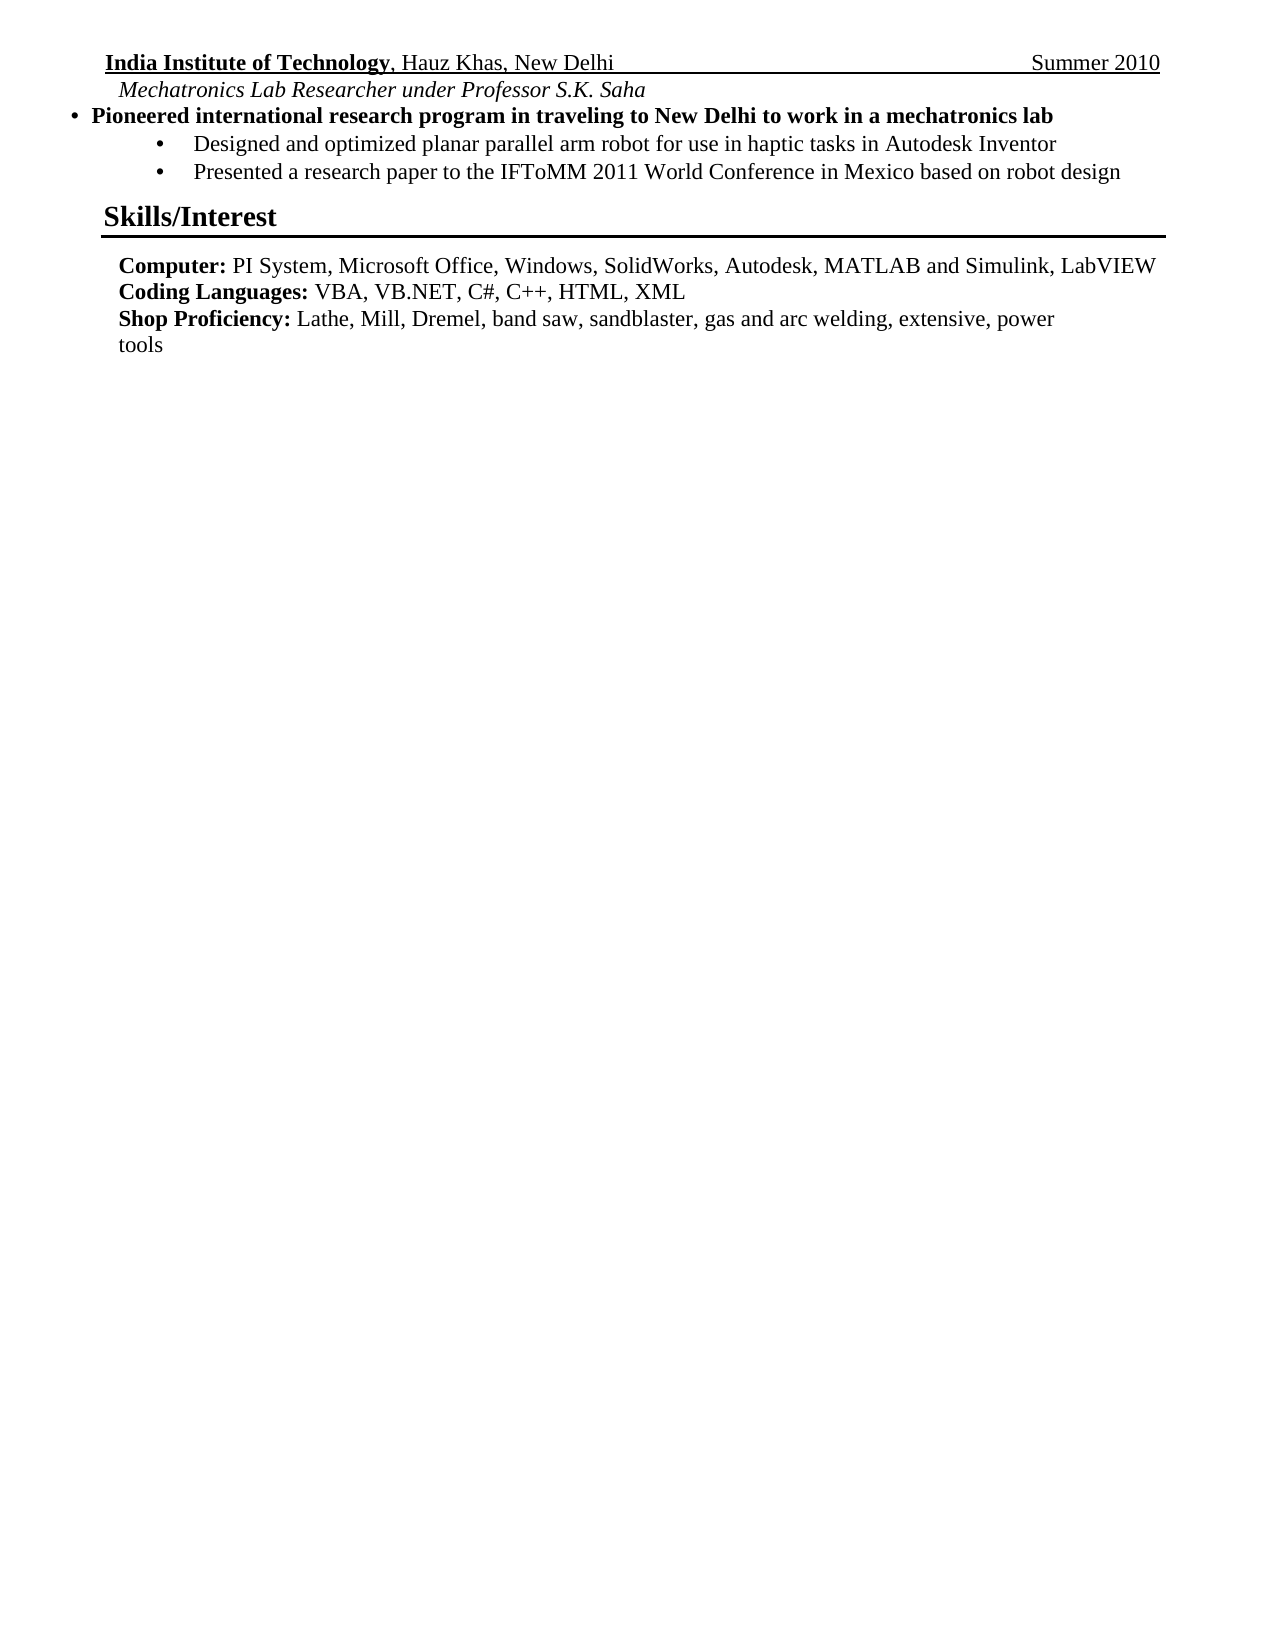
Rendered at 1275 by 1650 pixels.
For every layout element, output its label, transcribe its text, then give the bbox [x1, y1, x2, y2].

list Presented a research paper to the IFToMM 2011 World Conference in Mexico based on robot design [156, 158, 1171, 184]
subtitle Pioneered international research program in traveling to New Delhi to work in a mechatronics lab [71, 102, 1171, 128]
subtitle Skills/Interest [103, 199, 1171, 232]
text Mechatronics Lab Researcher under Professor S.K. Saha [118, 76, 1171, 102]
text Coding Languages: VBA, VB.NET, C#, C++, HTML, XML [118, 278, 1171, 304]
text India Institute of Technology, Hauz Khas, New Delhi Summer 2010 [93, 49, 1171, 76]
text Shop Proficiency: Lathe, Mill, Dremel, band saw, sandblaster, gas and arc welding, extensive, power tools [118, 305, 1102, 357]
list Designed and optimized planar parallel arm robot for use in haptic tasks in Autodesk Inventor [156, 130, 1171, 156]
text Computer: PI System, Microsoft Office, Windows, SolidWorks, Autodesk, MATLAB and Simulink, LabVIEW [118, 252, 1171, 278]
